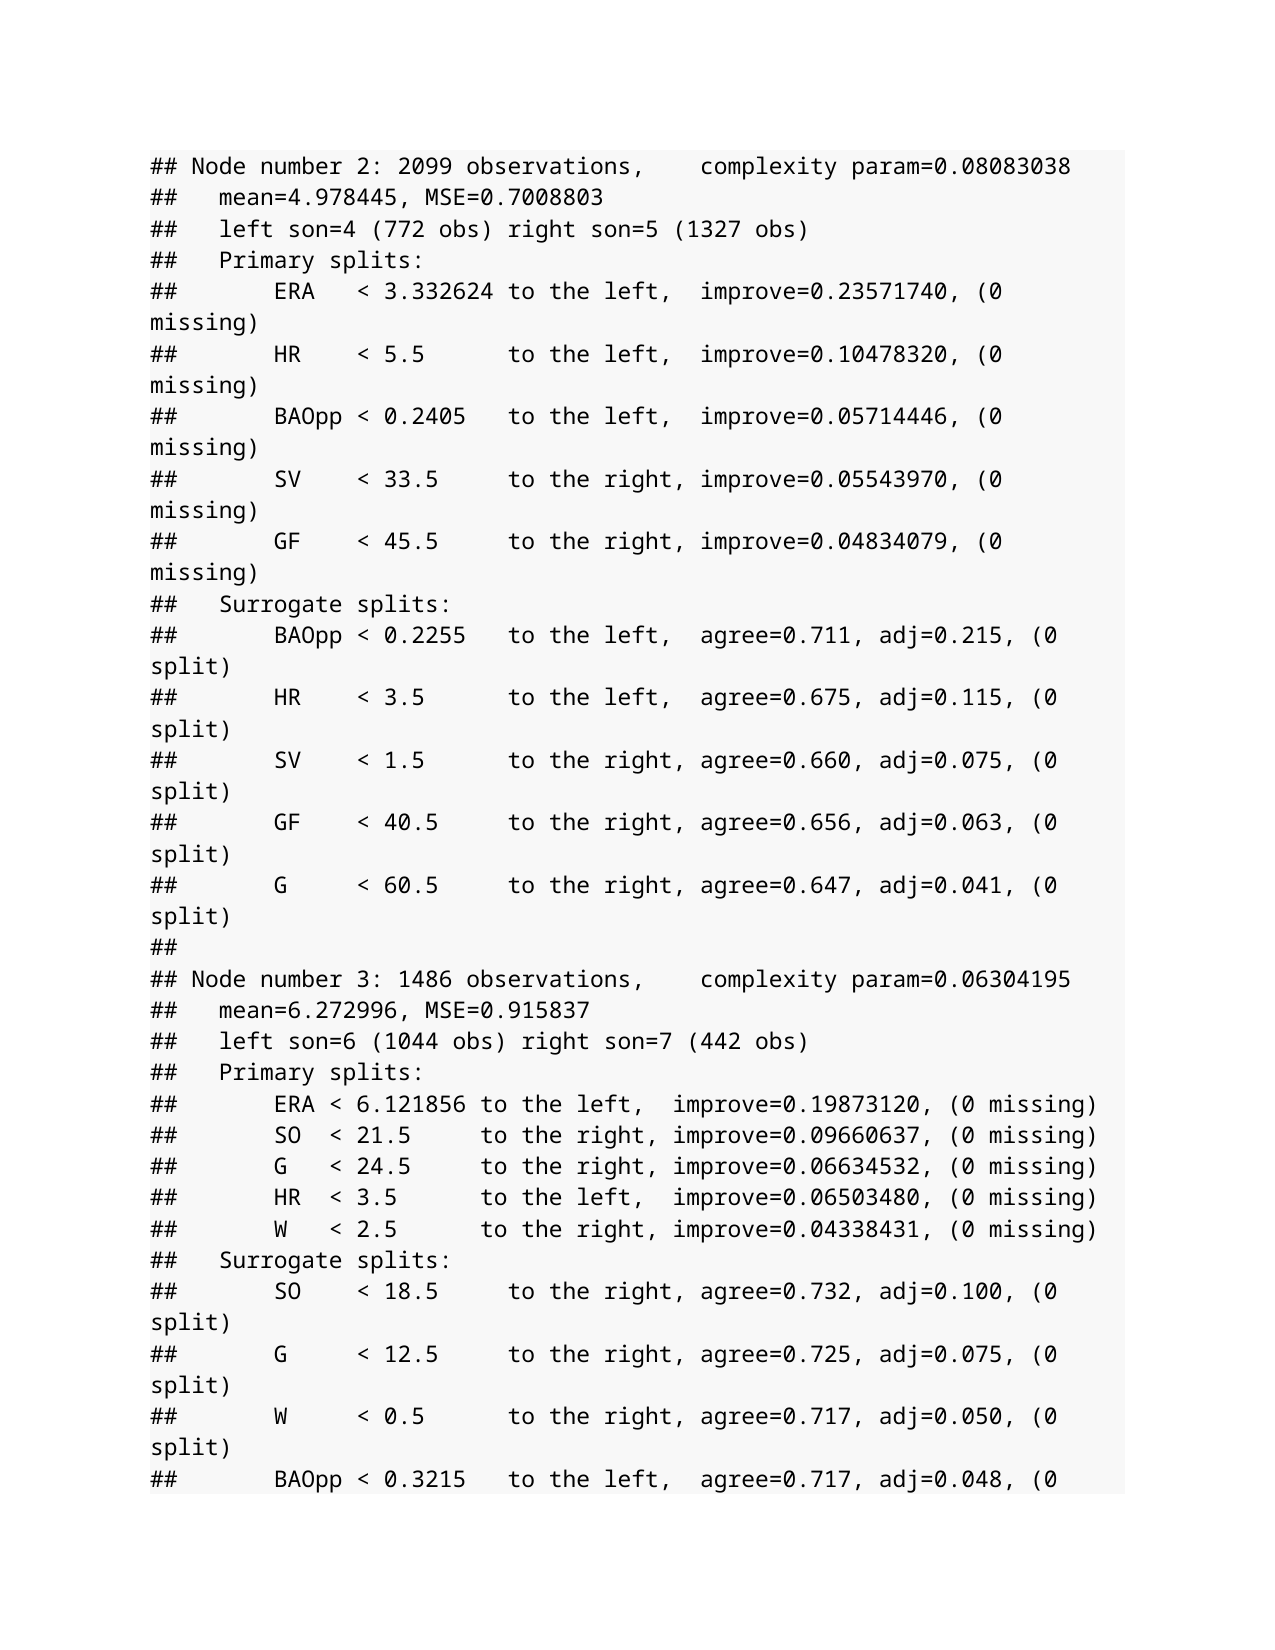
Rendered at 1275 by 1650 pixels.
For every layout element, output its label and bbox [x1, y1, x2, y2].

text [150, 150, 1125, 1494]
